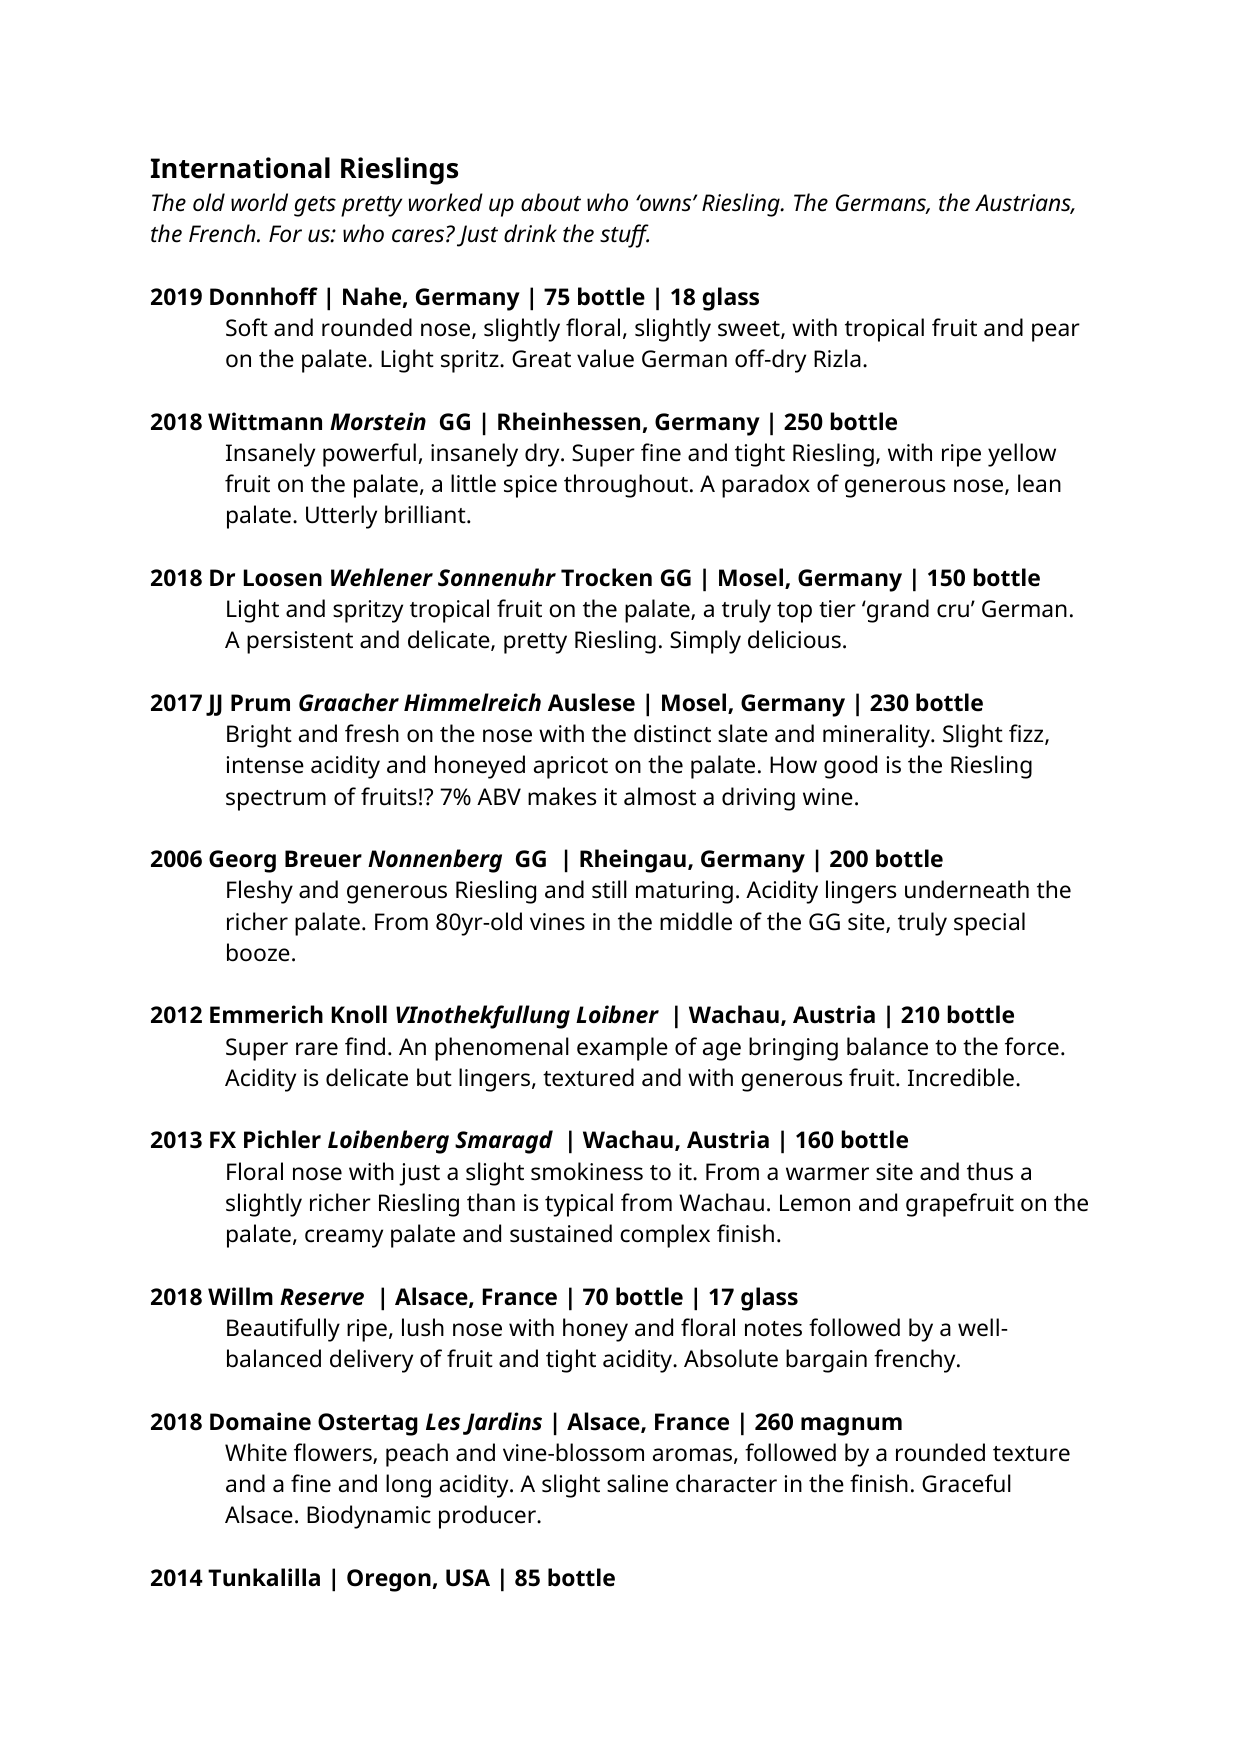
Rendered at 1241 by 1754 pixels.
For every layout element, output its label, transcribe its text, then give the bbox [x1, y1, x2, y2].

text Soft and rounded nose, slightly floral, slightly sweet, with tropical fruit and pear on the palate. Light spritz. Great value German off-dry Rizla. [225, 312, 1090, 374]
text Fleshy and generous Riesling and still maturing. Acidity lingers underneath the richer palate. From 80yr-old vines in the middle of the GG site, truly special booze. [297, 874, 1090, 968]
text 2018 Wittmann Morstein GG | Rheinhessen, Germany | 250 bottle [150, 406, 1090, 437]
text 2006 Georg Breuer Nonnenberg GG | Rheingau, Germany | 200 bottle [150, 843, 1090, 874]
text Bright and fresh on the nose with the distinct slate and minerality. Slight fizz, intense acidity and honeyed apricot on the palate. How good is the Riesling spectrum of fruits!? 7% ABV makes it almost a driving wine. [225, 718, 1090, 812]
text Super rare find. An phenomenal example of age bringing balance to the force. Acidity is delicate but lingers, textured and with generous fruit. Incredible. [225, 1031, 1090, 1093]
text 2018 Willm Reserve | Alsace, France | 70 bottle | 17 glass [150, 1281, 1090, 1312]
text Floral nose with just a slight smokiness to it. From a warmer site and thus a slightly richer Riesling than is typical from Wachau. Lemon and grapefruit on the palate, creamy palate and sustained complex finish. [225, 1156, 1090, 1249]
text 2014 Tunkalilla | Oregon, USA | 85 bottle [150, 1562, 1090, 1593]
text White flowers, peach and vine-blossom aromas, followed by a rounded texture and a fine and long acidity. A slight saline character in the finish. Graceful Alsace. Biodynamic producer. [542, 1437, 1090, 1531]
text 2013 FX Pichler Loibenberg Smaragd | Wachau, Austria | 160 bottle [150, 1124, 1090, 1156]
text International Rieslings [150, 150, 1090, 187]
text 2018 Domaine Ostertag Les Jardins | Alsace, France | 260 magnum [150, 1406, 1090, 1437]
text Light and spritzy tropical fruit on the palate, a truly top tier ‘grand cru’ German. A persistent and delicate, pretty Riesling. Simply delicious. [225, 593, 1090, 656]
text The old world gets pretty worked up about who ‘owns’ Riesling. The Germans, the Austrians, the French. For us: who cares? Just drink the stuff. [150, 187, 1090, 249]
text 2019 Donnhoff | Nahe, Germany | 75 bottle | 18 glass [150, 281, 1090, 312]
text Beautifully ripe, lush nose with honey and floral notes followed by a well-balanced delivery of fruit and tight acidity. Absolute bargain frenchy. [225, 1312, 1090, 1374]
text 2017 JJ Prum Graacher Himmelreich Auslese | Mosel, Germany | 230 bottle [150, 687, 1090, 718]
text 2018 Dr Loosen Wehlener Sonnenuhr Trocken GG | Mosel, Germany | 150 bottle [150, 562, 1090, 593]
text 2012 Emmerich Knoll VInothekfullung Loibner | Wachau, Austria | 210 bottle [150, 999, 1090, 1031]
text Insanely powerful, insanely dry. Super fine and tight Riesling, with ripe yellow fruit on the palate, a little spice throughout. A paradox of generous nose, lean palate. Utterly brilliant. [225, 437, 1090, 531]
